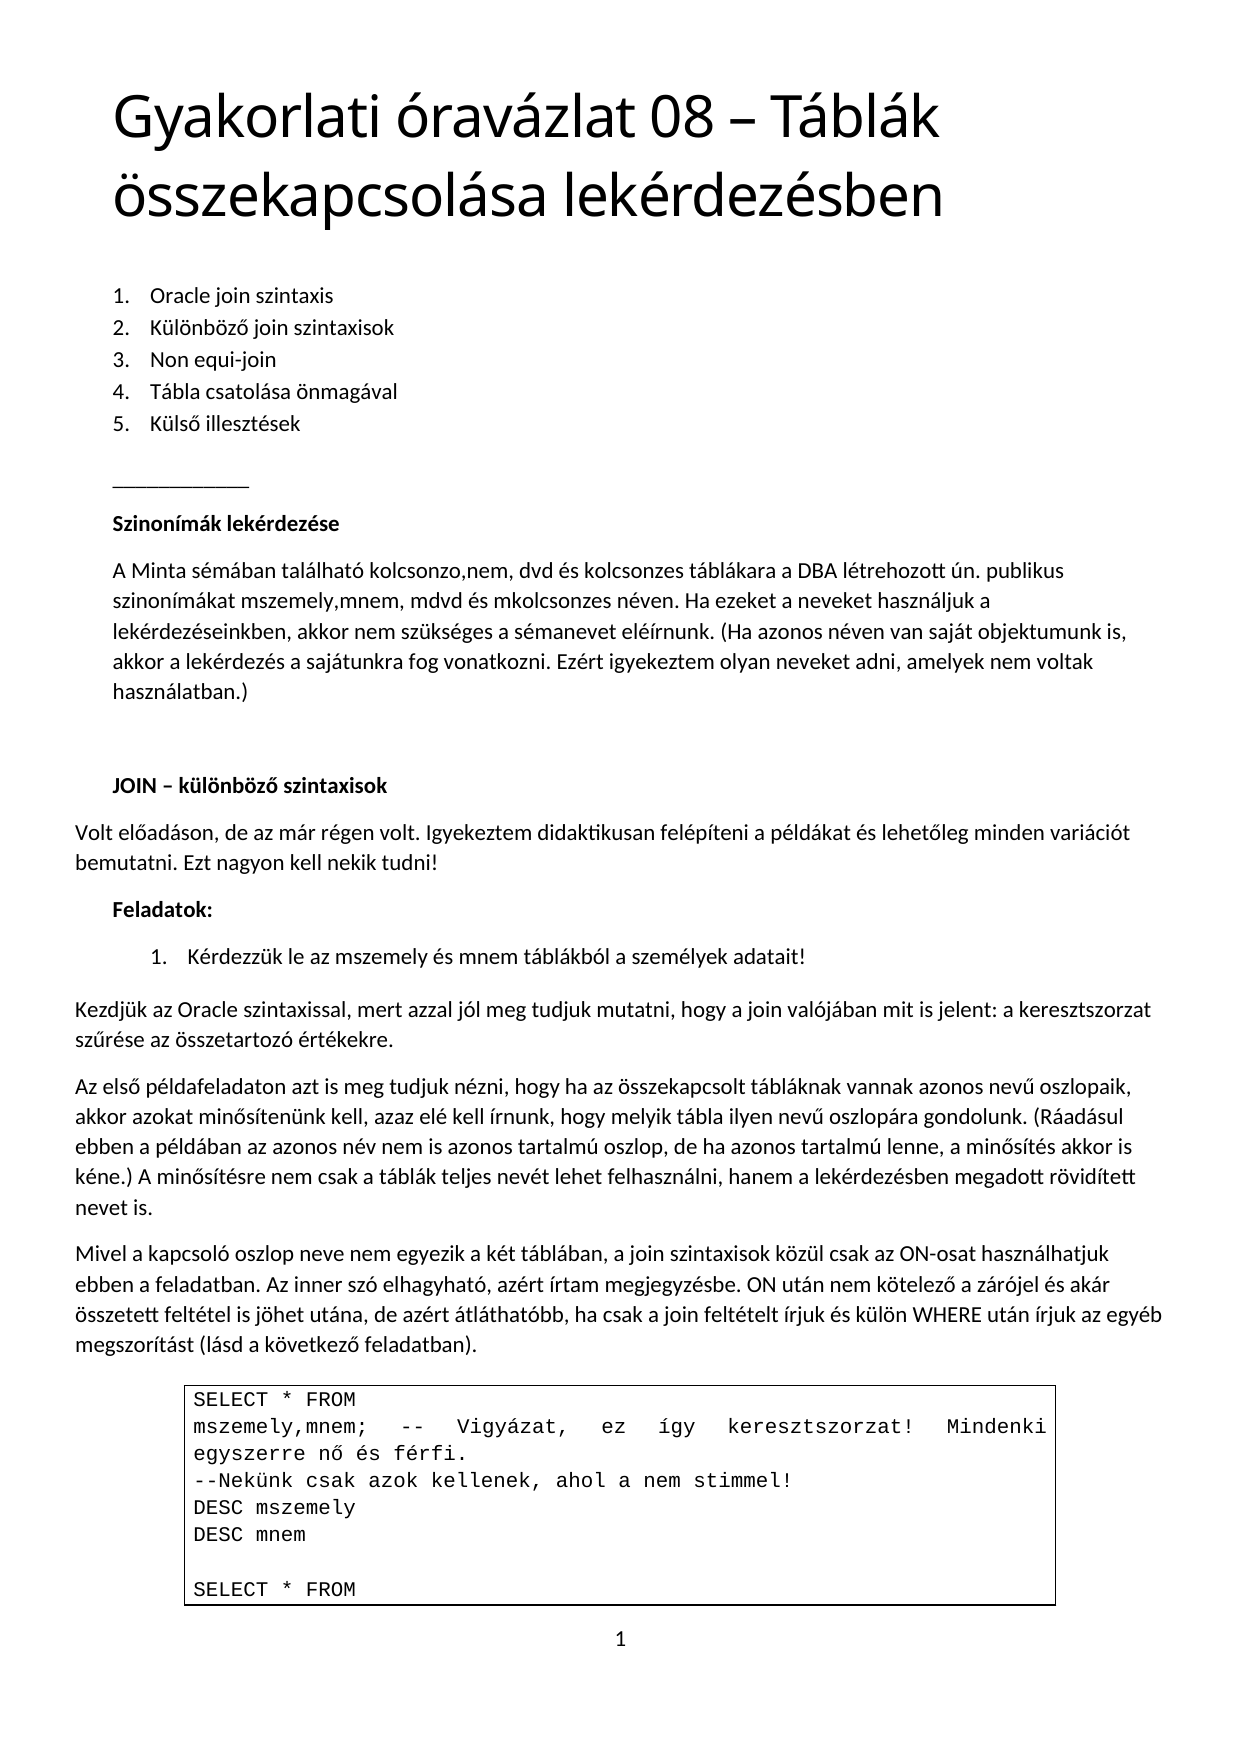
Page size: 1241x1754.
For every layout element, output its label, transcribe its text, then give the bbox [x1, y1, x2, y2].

text SELECT * FROM [185, 1386, 1055, 1412]
text Kezdjük az Oracle szintaxissal, mert azzal jól meg tudjuk mutatni, hogy a join valójában mit is jelent: a keresztszorzat szűrése az összetartozó értékekre. [75, 995, 1165, 1053]
text SELECT * FROM [185, 1576, 1055, 1604]
text DESC mnem [185, 1521, 1055, 1548]
list Non equi-join [112, 345, 1165, 373]
list Különböző join szintaxisok [112, 313, 1165, 341]
text mszemely,mnem; -- Vigyázat, ez így keresztszorzat! Mindenki egyszerre nő és férfi. [185, 1413, 1055, 1467]
list Kérdezzük le az mszemely és mnem táblákból a személyek adatait! [150, 942, 1165, 970]
text DESC mszemely [185, 1494, 1055, 1521]
text Feladatok: [112, 895, 1165, 923]
text Szinonímák lekérdezése [112, 509, 1165, 537]
text --Nekünk csak azok kellenek, ahol a nem stimmel! [185, 1467, 1055, 1494]
text JOIN – különböző szintaxisok [112, 771, 1165, 799]
list Külső illesztések [112, 409, 1165, 438]
list Oracle join szintaxis [112, 281, 1165, 309]
text Mivel a kapcsoló oszlop neve nem egyezik a két táblában, a join szintaxisok közül csak az ON-osat használhatjuk ebben a feladatban. Az inner szó elhagyható, azért írtam megjegyzésbe. ON után nem kötelező a zárójel és akár összetett feltétel is jöhet utána, de azért átláthatóbb, ha csak a join feltételt írjuk és külön WHERE után írjuk az egyéb megszorítást (lásd a következő feladatban). [75, 1239, 1165, 1358]
text A Minta sémában található kolcsonzo,nem, dvd és kolcsonzes táblákara a DBA létrehozott ún. publikus szinonímákat mszemely,mnem, mdvd és mkolcsonzes néven. Ha ezeket a neveket használjuk a lekérdezéseinkben, akkor nem szükséges a sémanevet eléírnunk. (Ha azonos néven van saját objektumunk is, akkor a lekérdezés a sajátunkra fog vonatkozni. Ezért igyekeztem olyan neveket adni, amelyek nem voltak használatban.) [112, 556, 1165, 705]
text Volt előadáson, de az már régen volt. Igyekeztem didaktikusan felépíteni a példákat és lehetőleg minden variációt bemutatni. Ezt nagyon kell nekik tudni! [75, 818, 1165, 876]
list Tábla csatolása önmagával [112, 377, 1165, 405]
text Az első példafeladaton azt is meg tudjuk nézni, hogy ha az összekapcsolt tábláknak vannak azonos nevű oszlopaik, akkor azokat minősítenünk kell, azaz elé kell írnunk, hogy melyik tábla ilyen nevű oszlopára gondolunk. (Ráadásul ebben a példában az azonos név nem is azonos tartalmú oszlop, de ha azonos tartalmú lenne, a minősítés akkor is kéne.) A minősítésre nem csak a táblák teljes nevét lehet felhasználni, hanem a lekérdezésben megadott rövidített nevet is. [75, 1072, 1165, 1221]
title Gyakorlati óravázlat 08 – Táblák összekapcsolása lekérdezésben [112, 75, 1165, 234]
text ____________ [112, 463, 1165, 491]
